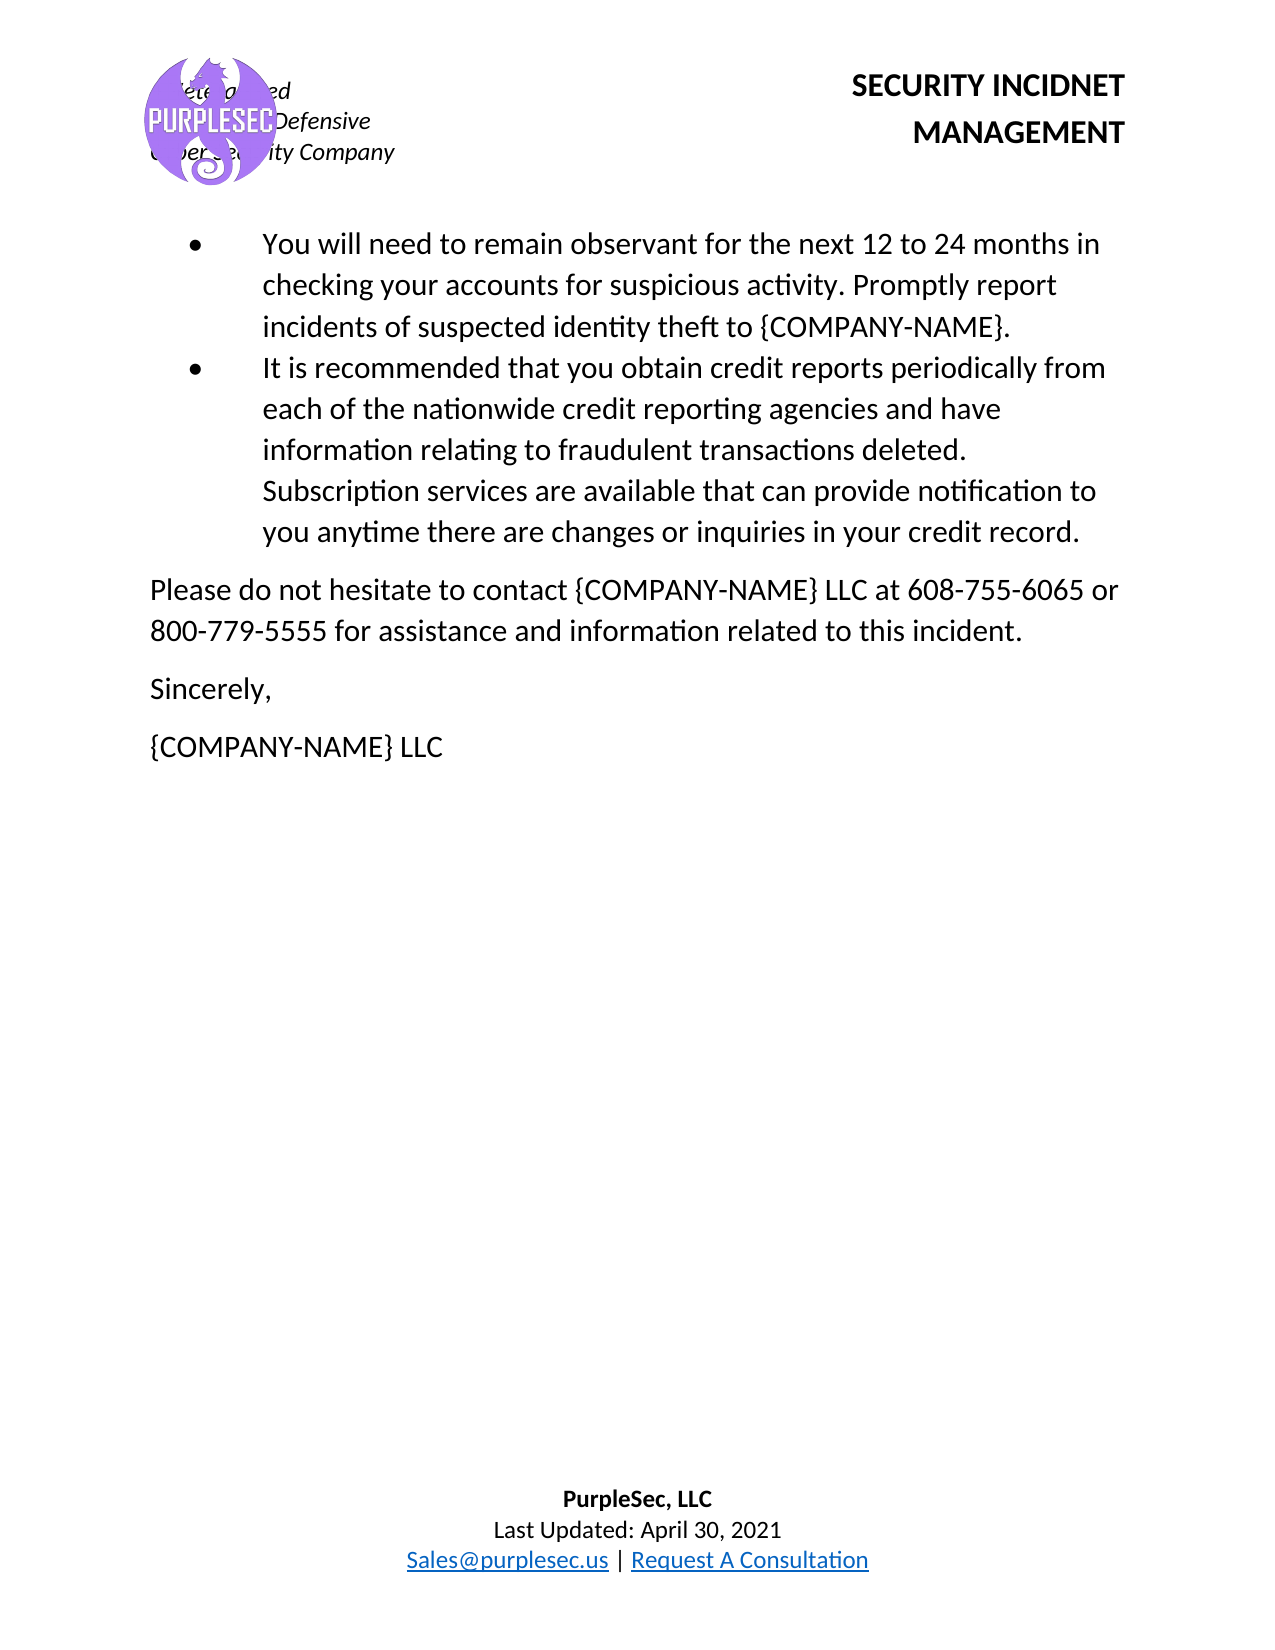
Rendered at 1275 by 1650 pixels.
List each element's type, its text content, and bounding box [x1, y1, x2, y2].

list It is recommended that you obtain credit reports periodically from each of the nationwide credit reporting agencies and have information relating to fraudulent transactions deleted. Subscription services are available that can provide notification to you anytime there are changes or inquiries in your credit record. [187, 348, 1125, 551]
text {COMPANY-NAME} LLC [150, 727, 1125, 765]
list You will need to remain observant for the next 12 to 24 months in checking your accounts for suspicious activity. Promptly report incidents of suspected identity theft to {COMPANY-NAME}. [187, 224, 1125, 345]
text Sincerely, [150, 669, 1125, 707]
text Please do not hesitate to contact {COMPANY-NAME} LLC at 608-755-6065 or 800-779-5555 for assistance and information related to this incident. [150, 570, 1125, 649]
picture [137, 51, 285, 192]
